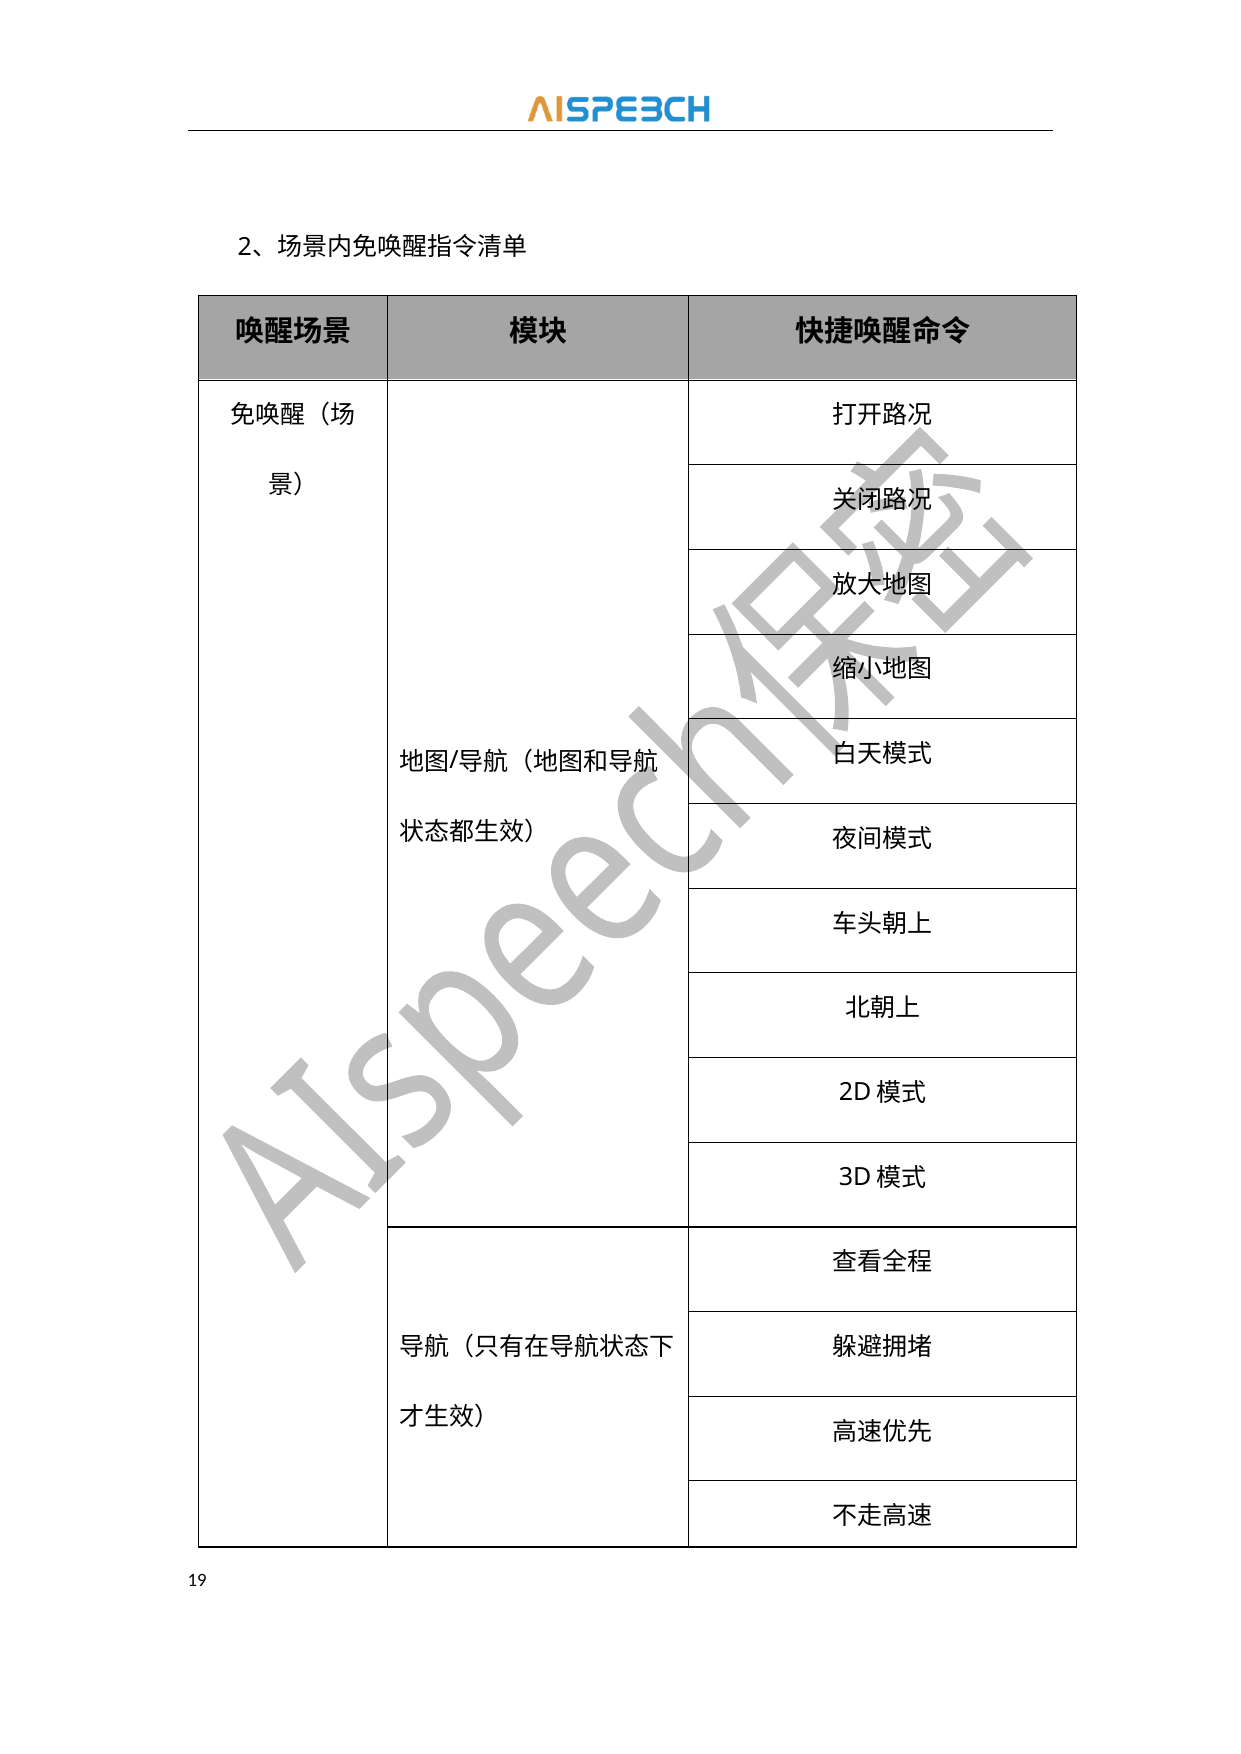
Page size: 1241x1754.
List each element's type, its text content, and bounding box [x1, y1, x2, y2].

table_cell 夜间模式 [689, 804, 1076, 888]
table_cell 打开路况 [689, 381, 1076, 464]
table_cell 车头朝上 [689, 889, 1076, 972]
table_cell 白天模式 [689, 719, 1076, 803]
table_cell 免唤醒（场景） [199, 381, 387, 1546]
table_cell 导航（只有在导航状态下才生效） [388, 1228, 688, 1546]
table_cell 查看全程 [689, 1228, 1076, 1311]
picture [527, 88, 713, 128]
table_header 快捷唤醒命令 [689, 296, 1076, 379]
table_cell 放大地图 [689, 550, 1076, 633]
table_cell 缩小地图 [689, 635, 1076, 718]
table_cell 地图/导航（地图和导航状态都生效） [388, 381, 688, 1226]
table_cell 北朝上 [689, 973, 1076, 1057]
table_header 唤醒场景 [199, 296, 387, 379]
table_cell 关闭路况 [689, 465, 1076, 549]
table_cell 3D模式 [689, 1143, 1076, 1226]
table_cell 不走高速 [689, 1481, 1076, 1546]
text 2、场景内免唤醒指令清单 [187, 212, 1053, 277]
table_cell 高速优先 [689, 1397, 1076, 1480]
table_cell 躲避拥堵 [689, 1312, 1076, 1396]
table_header 模块 [388, 296, 688, 379]
table_cell 2D模式 [689, 1058, 1076, 1142]
